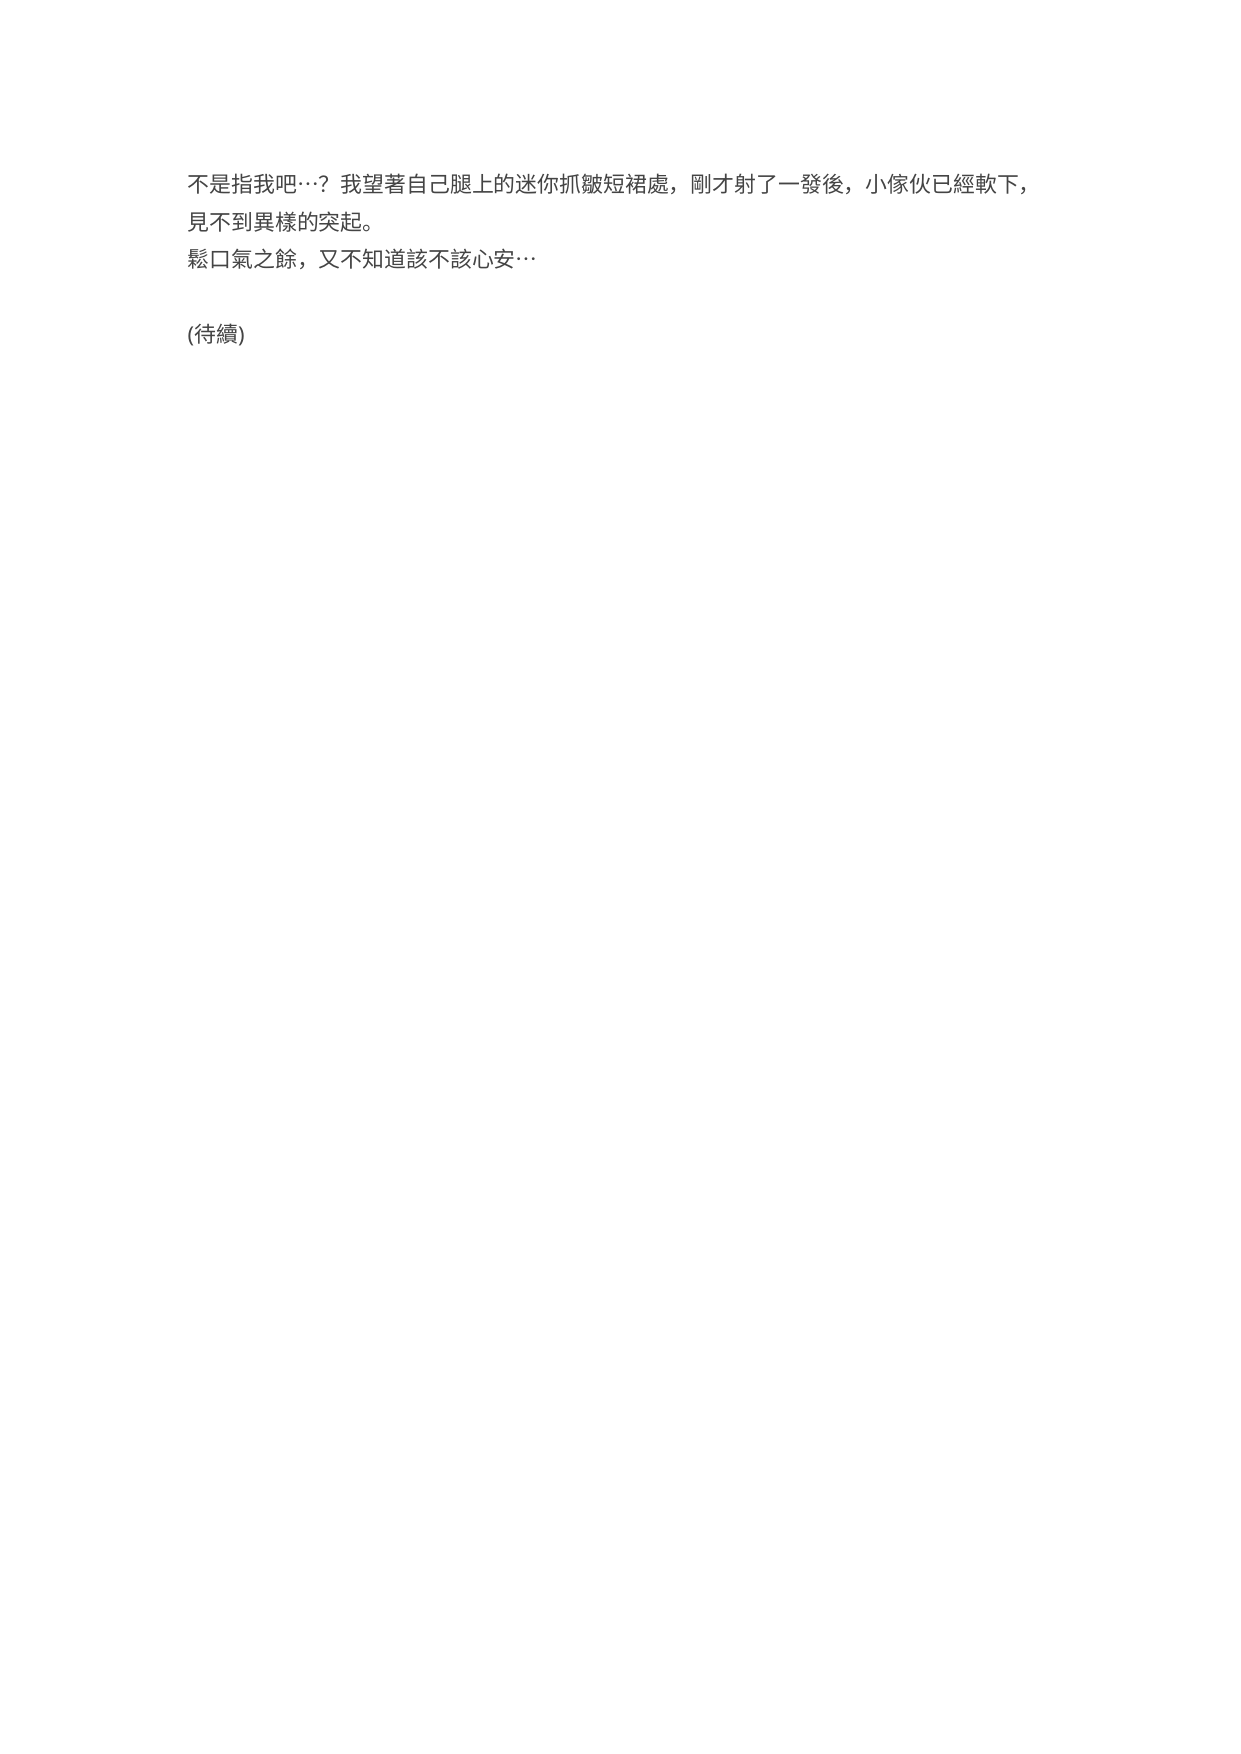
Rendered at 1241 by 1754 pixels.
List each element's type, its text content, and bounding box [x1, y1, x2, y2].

text 鬆口氣之餘，又不知道該不該心安… [187, 239, 1053, 277]
text 不是指我吧…？我望著自己腿上的迷你抓皺短裙處，剛才射了一發後，小傢伙已經軟下，見不到異樣的突起。 [187, 164, 1053, 239]
text (待續) [187, 314, 1053, 352]
